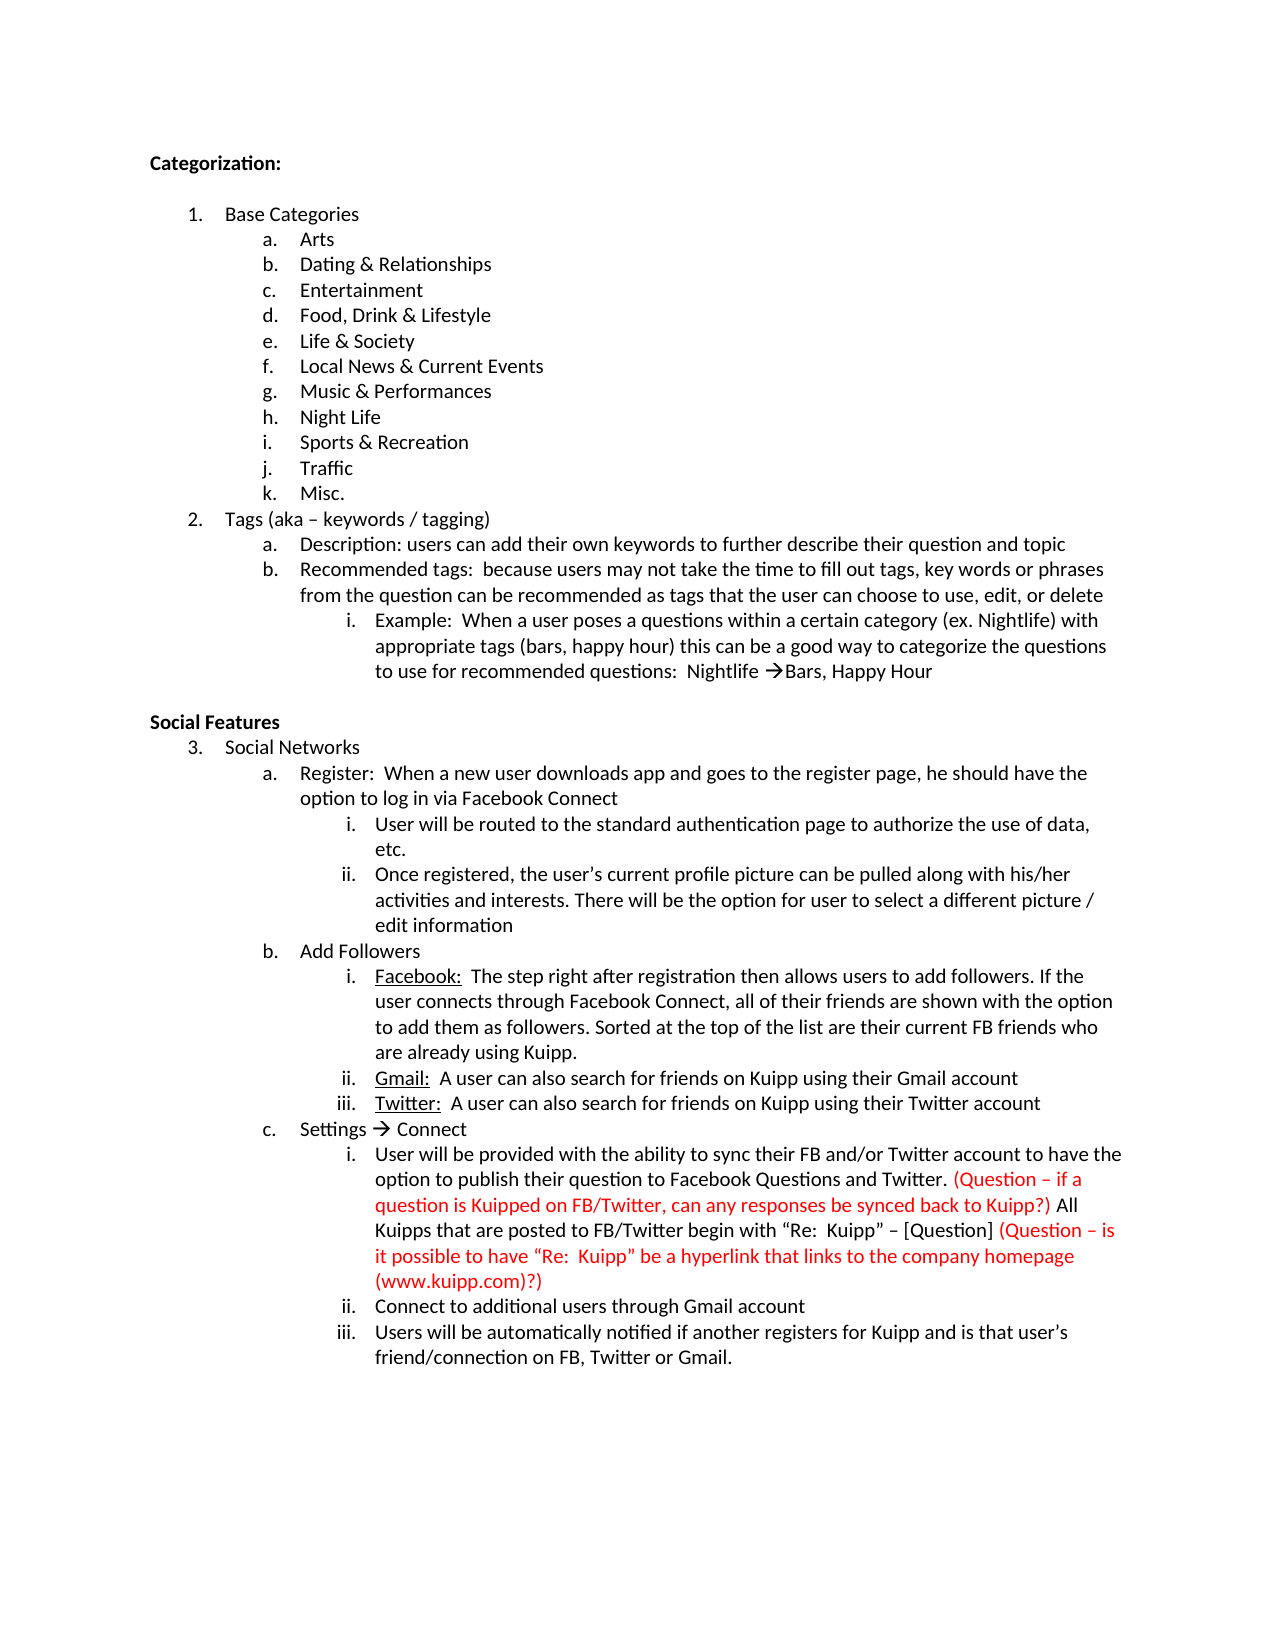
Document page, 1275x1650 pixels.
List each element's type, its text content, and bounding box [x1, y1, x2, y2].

list Users will be automatically notified if another registers for Kuipp and is that user’s friend/connection on FB, Twitter or Gmail. [356, 1319, 1125, 1370]
list User will be routed to the standard authentication page to authorize the use of data, etc. [356, 811, 1125, 862]
list Night Life [262, 404, 1125, 429]
list Base Categories [187, 201, 1125, 226]
list Register: When a new user downloads app and goes to the register page, he should have the option to log in via Facebook Connect [262, 760, 1125, 811]
list Social Networks [187, 734, 1125, 760]
list Misc. [262, 480, 1125, 506]
list Music & Performances [262, 379, 1125, 404]
list Once registered, the user’s current profile picture can be pulled along with his/her activities and interests. There will be the option for user to select a different picture / edit information [356, 862, 1125, 938]
list Recommended tags: because users may not take the time to fill out tags, key words or phrases from the question can be recommended as tags that the user can choose to use, edit, or delete [262, 557, 1125, 607]
list Gmail: A user can also search for friends on Kuipp using their Gmail account [356, 1065, 1125, 1090]
list Life & Society [262, 328, 1125, 353]
list Local News & Current Events [262, 353, 1125, 379]
text Categorization: [150, 150, 1125, 175]
list Arts [262, 226, 1125, 252]
list Entertainment [262, 277, 1125, 302]
text Social Features [150, 709, 1125, 734]
list User will be provided with the ability to sync their FB and/or Twitter account to have the option to publish their question to Facebook Questions and Twitter. (Question – if a question is Kuipped on FB/Twitter, can any responses be synced back to Kuipp?) All Kuipps that are posted to FB/Twitter begin with “Re: Kuipp” – [Question] (Question – is it possible to have “Re: Kuipp” be a hyperlink that links to the company homepage (www.kuipp.com)?) [356, 1141, 1125, 1294]
list Dating & Relationships [262, 252, 1125, 277]
list Tags (aka – keywords / tagging) [187, 506, 1125, 531]
list Food, Drink & Lifestyle [262, 302, 1125, 328]
list Add Followers [262, 938, 1125, 963]
list Settings Connect [262, 1116, 1125, 1141]
list Description: users can add their own keywords to further describe their question and topic [262, 531, 1125, 557]
list Connect to additional users through Gmail account [356, 1294, 1125, 1319]
list Facebook: The step right after registration then allows users to add followers. If the user connects through Facebook Connect, all of their friends are shown with the option to add them as followers. Sorted at the top of the list are their current FB friends who are already using Kuipp. [356, 963, 1125, 1065]
list Traffic [262, 455, 1125, 480]
list Twitter: A user can also search for friends on Kuipp using their Twitter account [356, 1090, 1125, 1116]
list Sports & Recreation [262, 429, 1125, 455]
list Example: When a user poses a questions within a certain category (ex. Nightlife) with appropriate tags (bars, happy hour) this can be a good way to categorize the questions to use for recommended questions: Nightlife Bars, Happy Hour [356, 607, 1125, 684]
